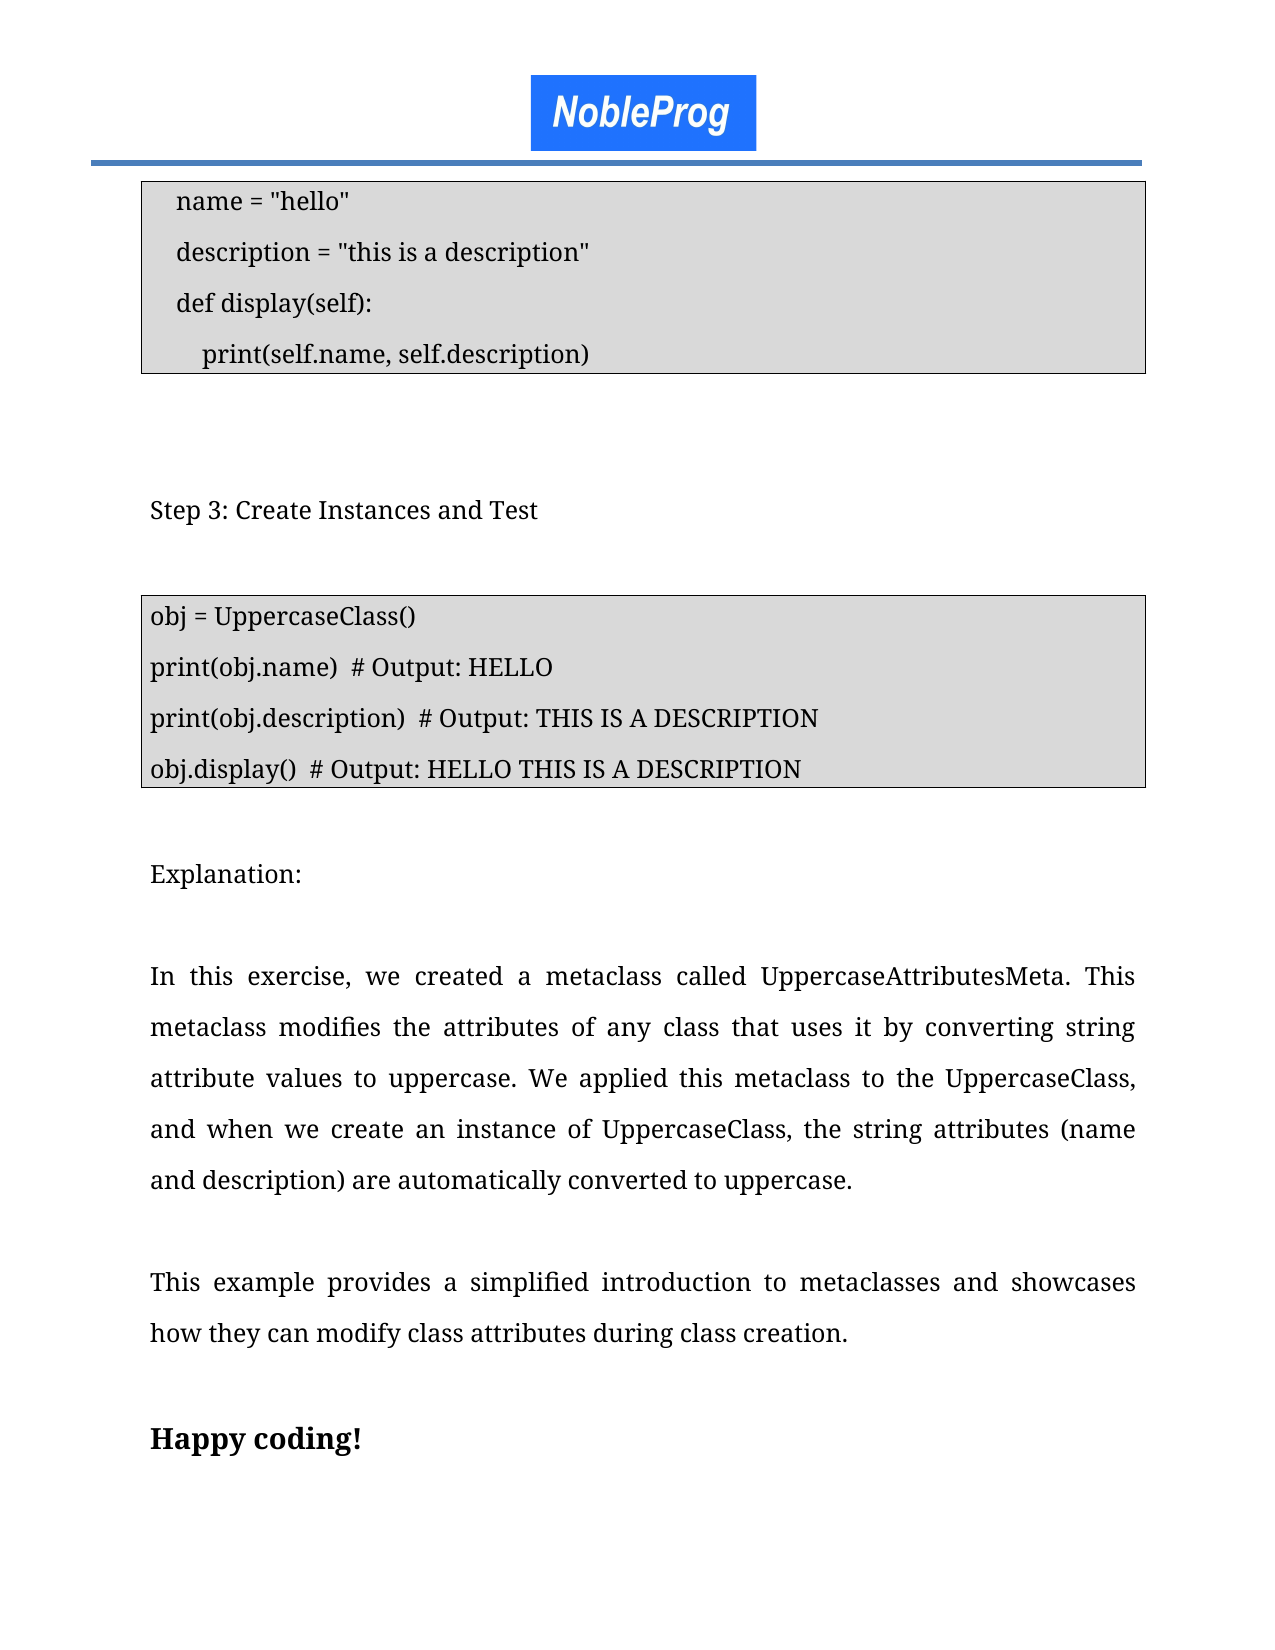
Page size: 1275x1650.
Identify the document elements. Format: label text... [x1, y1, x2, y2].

text Happy coding! [150, 1418, 1137, 1458]
text def display(self): [142, 283, 1145, 320]
text Step 3: Create Instances and Test [150, 493, 1137, 527]
text Explanation: [150, 857, 1137, 891]
picture [530, 75, 757, 151]
text description = "this is a description" [142, 232, 1145, 269]
text This example provides a simplified introduction to metaclasses and showcases how they can modify class attributes during class creation. [150, 1265, 1137, 1350]
text print(obj.description) # Output: THIS IS A DESCRIPTION [142, 697, 1145, 734]
text print(self.name, self.description) [142, 334, 1145, 373]
text obj.display() # Output: HELLO THIS IS A DESCRIPTION [142, 748, 1145, 787]
text In this exercise, we created a metaclass called UppercaseAttributesMeta. This metaclass modifies the attributes of any class that uses it by converting string attribute values to uppercase. We applied this metaclass to the UppercaseClass, and when we create an instance of UppercaseClass, the string attributes (name and description) are automatically converted to uppercase. [150, 959, 1137, 1197]
text print(obj.name) # Output: HELLO [142, 646, 1145, 683]
text obj = UppercaseClass() [142, 596, 1145, 632]
text name = "hello" [142, 182, 1145, 218]
